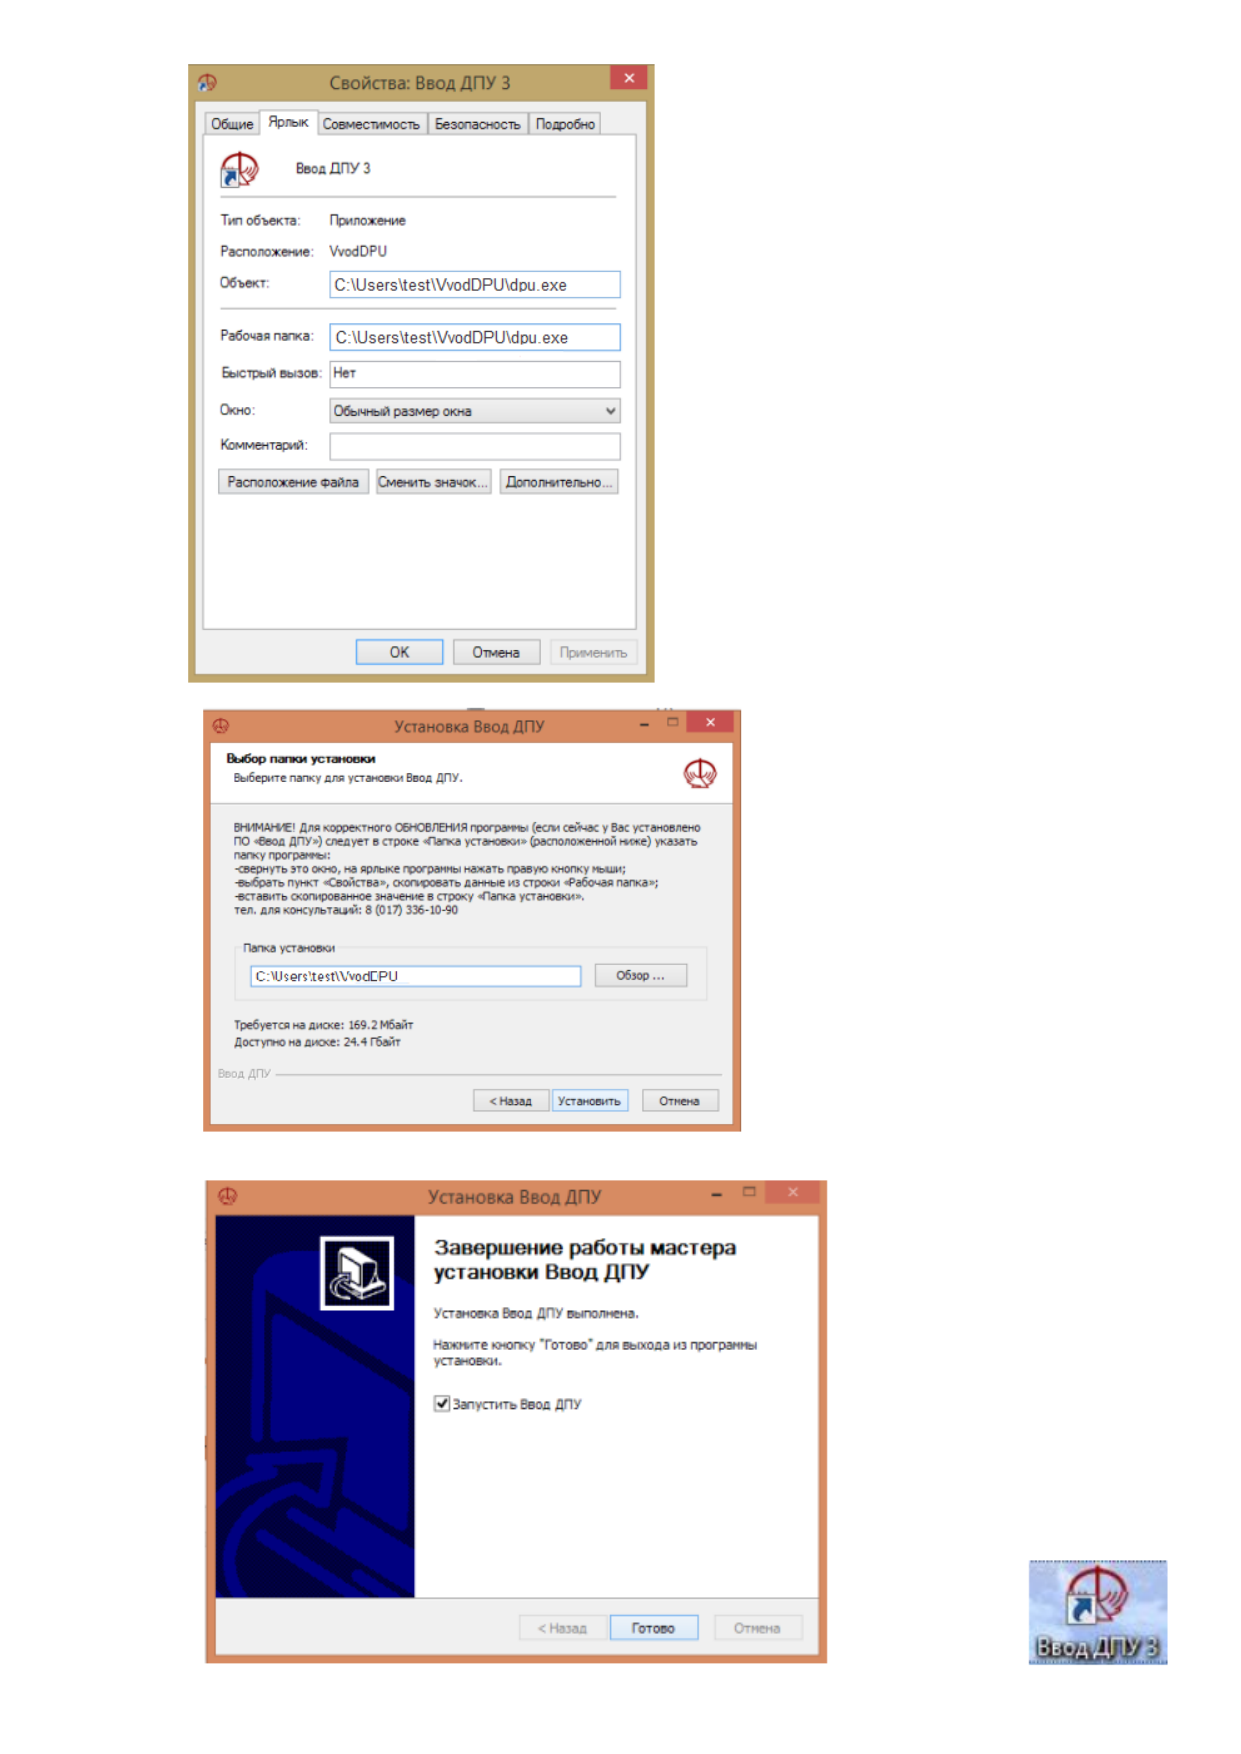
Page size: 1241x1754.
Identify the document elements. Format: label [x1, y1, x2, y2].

picture [1012, 1548, 1182, 1673]
picture [177, 59, 750, 1138]
picture [177, 1144, 843, 1673]
